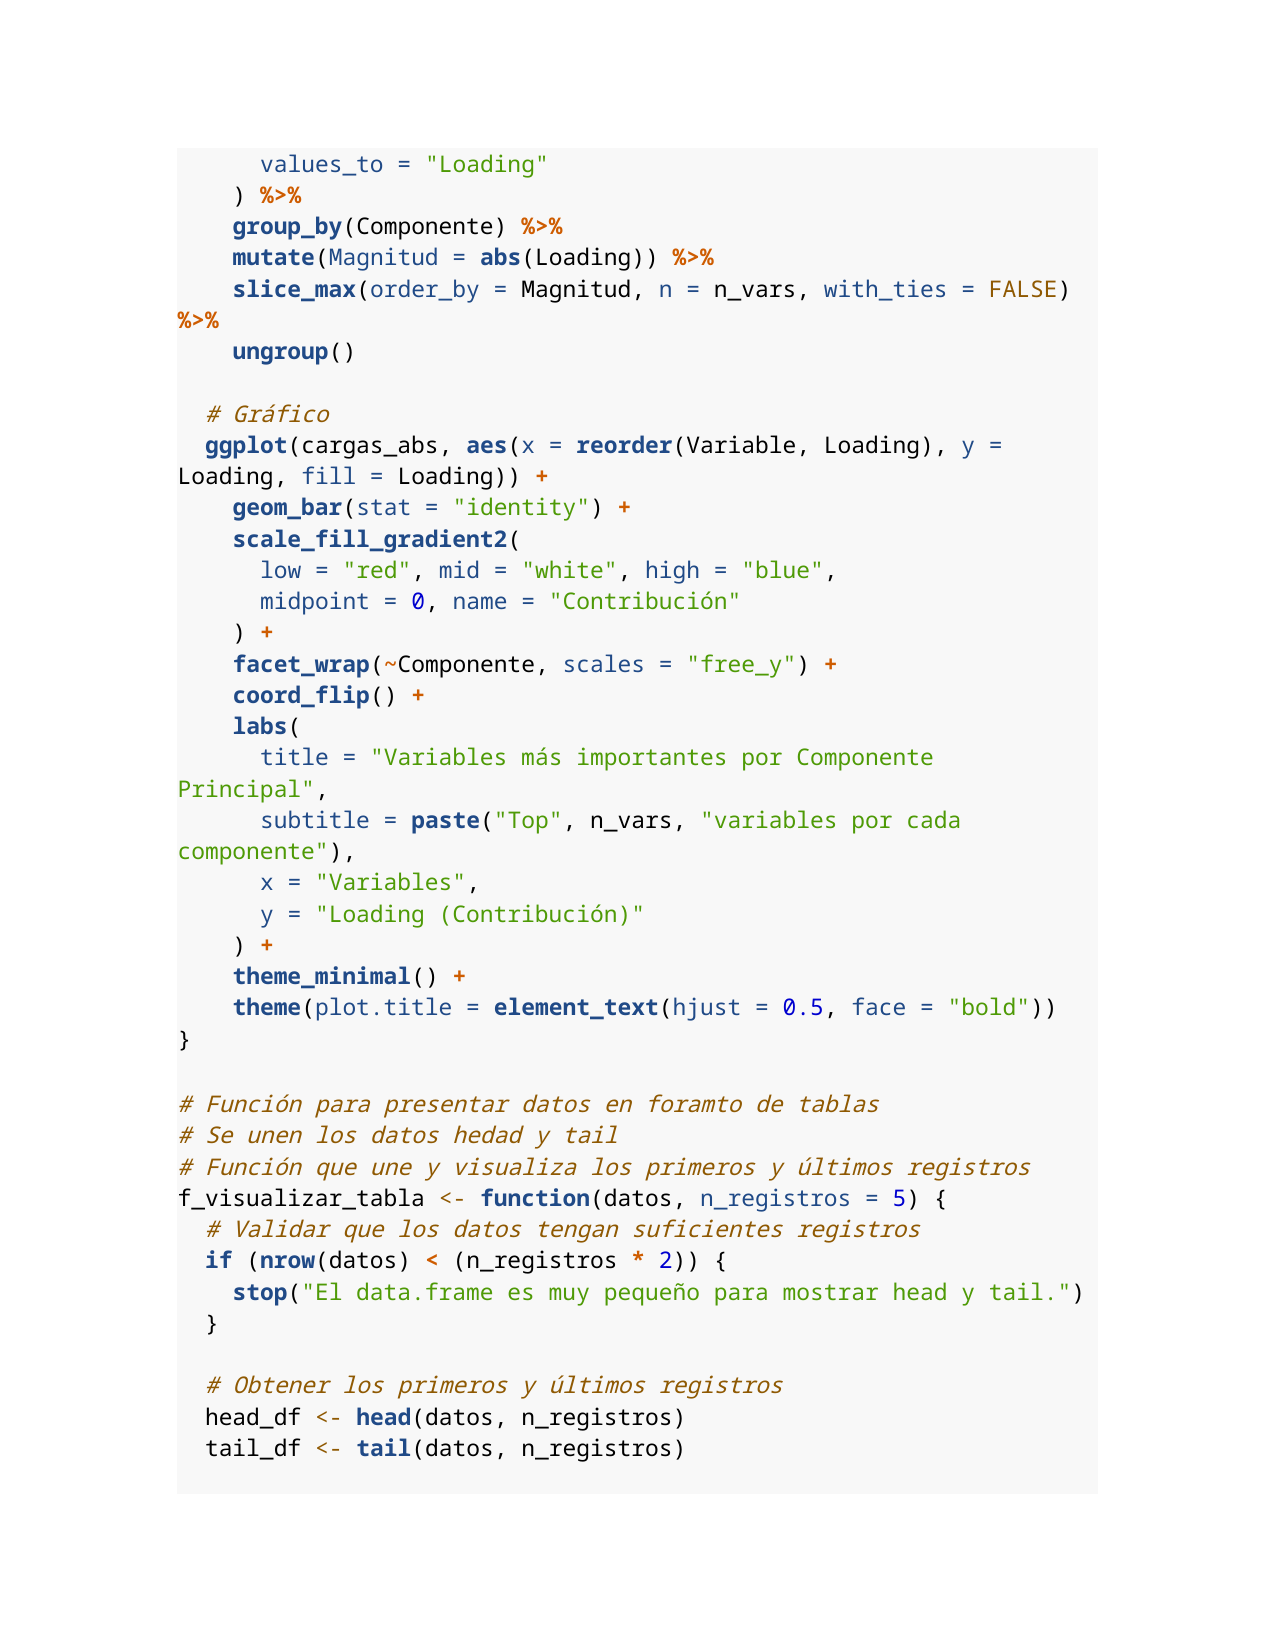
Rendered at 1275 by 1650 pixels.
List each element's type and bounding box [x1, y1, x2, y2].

text [177, 148, 1098, 1494]
